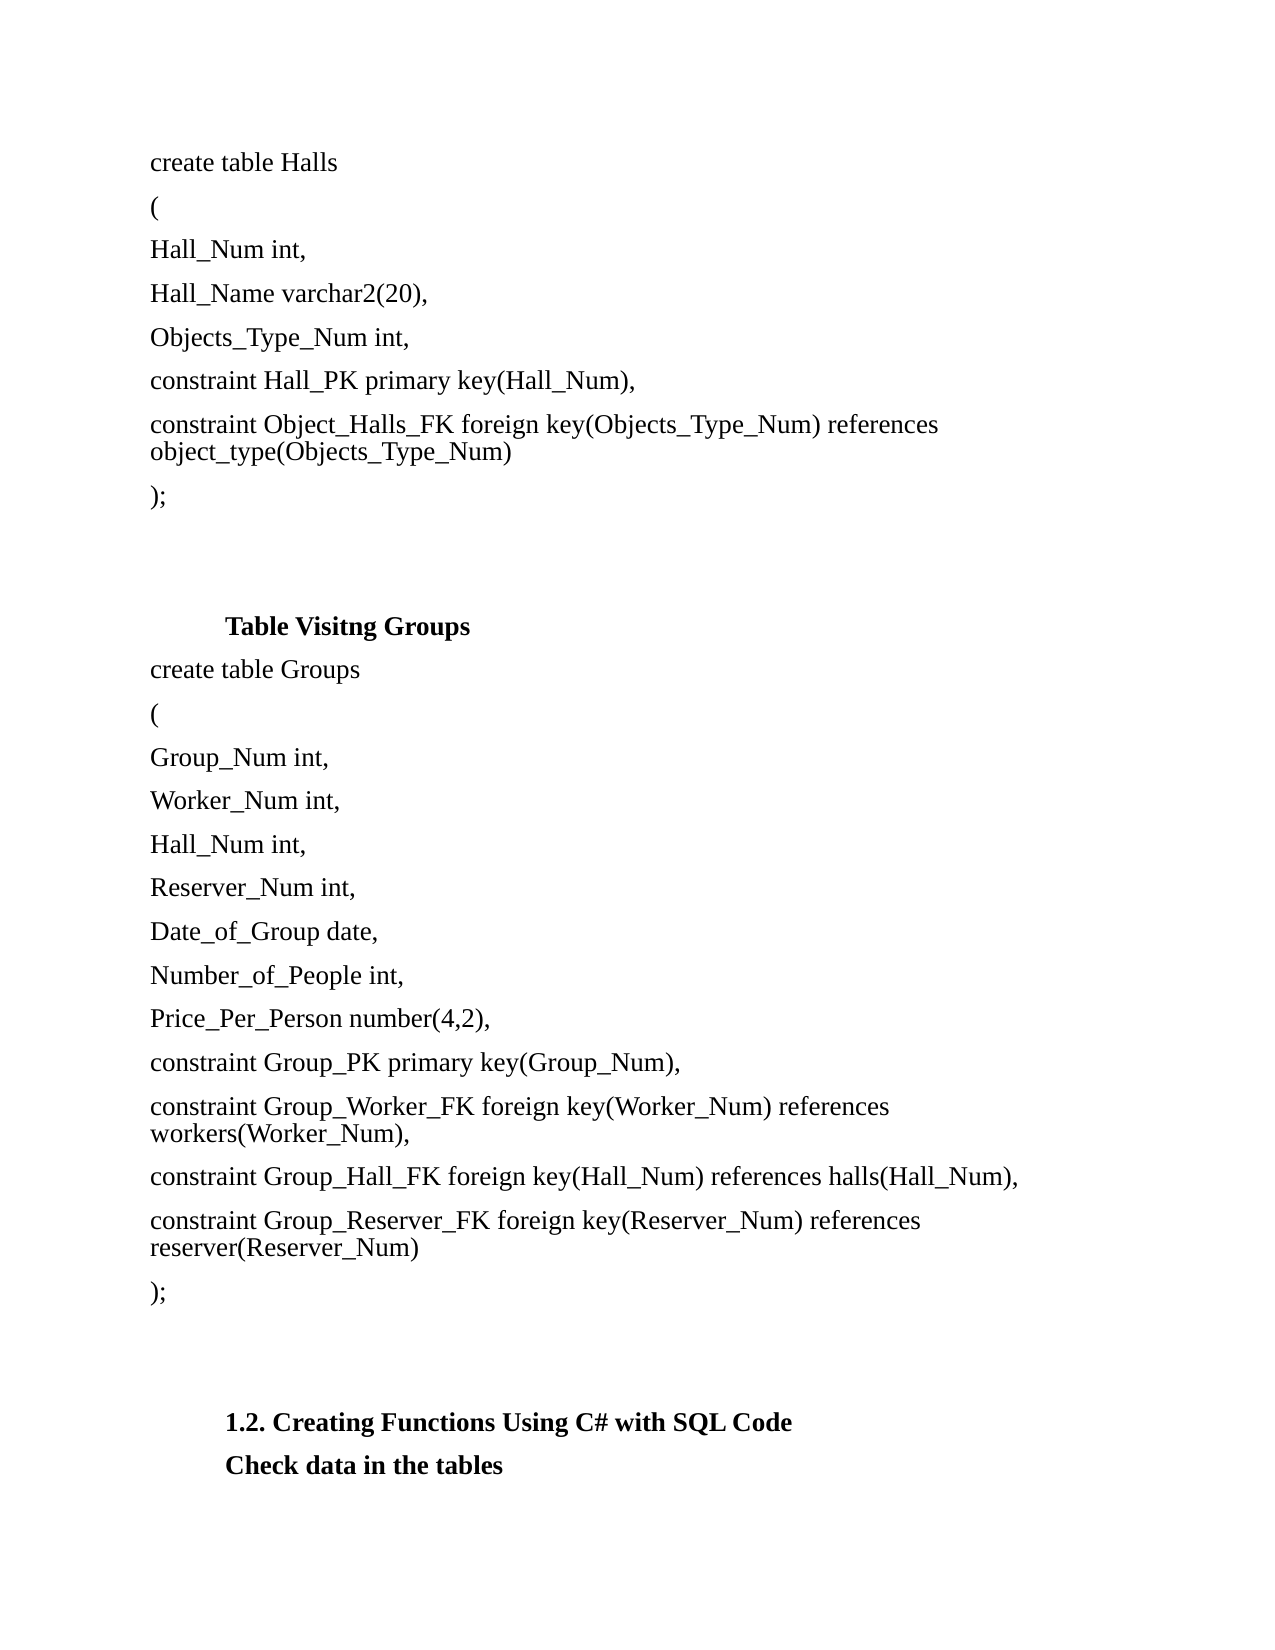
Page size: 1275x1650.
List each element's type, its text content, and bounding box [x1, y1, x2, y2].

text Reserver_Num int, [150, 875, 1125, 902]
text ( [150, 194, 1125, 221]
text create table Groups [150, 657, 1125, 684]
text Hall_Name varchar2(20), [150, 281, 1125, 308]
text Table Visitng Groups [150, 613, 1125, 640]
text ( [150, 701, 1125, 728]
text constraint Hall_PK primary key(Hall_Num), [150, 368, 1125, 395]
text constraint Object_Halls_FK foreign key(Objects_Type_Num) references object_type(Objects_Type_Num) [150, 412, 1125, 466]
text Worker_Num int, [150, 788, 1125, 815]
text Date_of_Group date, [150, 919, 1125, 946]
text constraint Group_Reserver_FK foreign key(Reserver_Num) references reserver(Reserver_Num) [150, 1208, 1125, 1262]
text ); [150, 1278, 1125, 1305]
text Number_of_People int, [150, 963, 1125, 989]
text constraint Group_PK primary key(Group_Num), [150, 1050, 1125, 1077]
text Group_Num int, [150, 744, 1125, 771]
text 1.2. Creating Functions Using C# with SQL Code [150, 1409, 1125, 1436]
text constraint Group_Worker_FK foreign key(Worker_Num) references workers(Worker_Num), [150, 1093, 1125, 1147]
text Check data in the tables [150, 1453, 1125, 1480]
text Hall_Num int, [150, 832, 1125, 859]
text constraint Group_Hall_FK foreign key(Hall_Num) references halls(Hall_Num), [150, 1164, 1125, 1191]
text ); [150, 482, 1125, 509]
text create table Halls [150, 150, 1125, 177]
text Objects_Type_Num int, [150, 324, 1125, 352]
text Price_Per_Person number(4,2), [150, 1006, 1125, 1033]
text Hall_Num int, [150, 237, 1125, 264]
